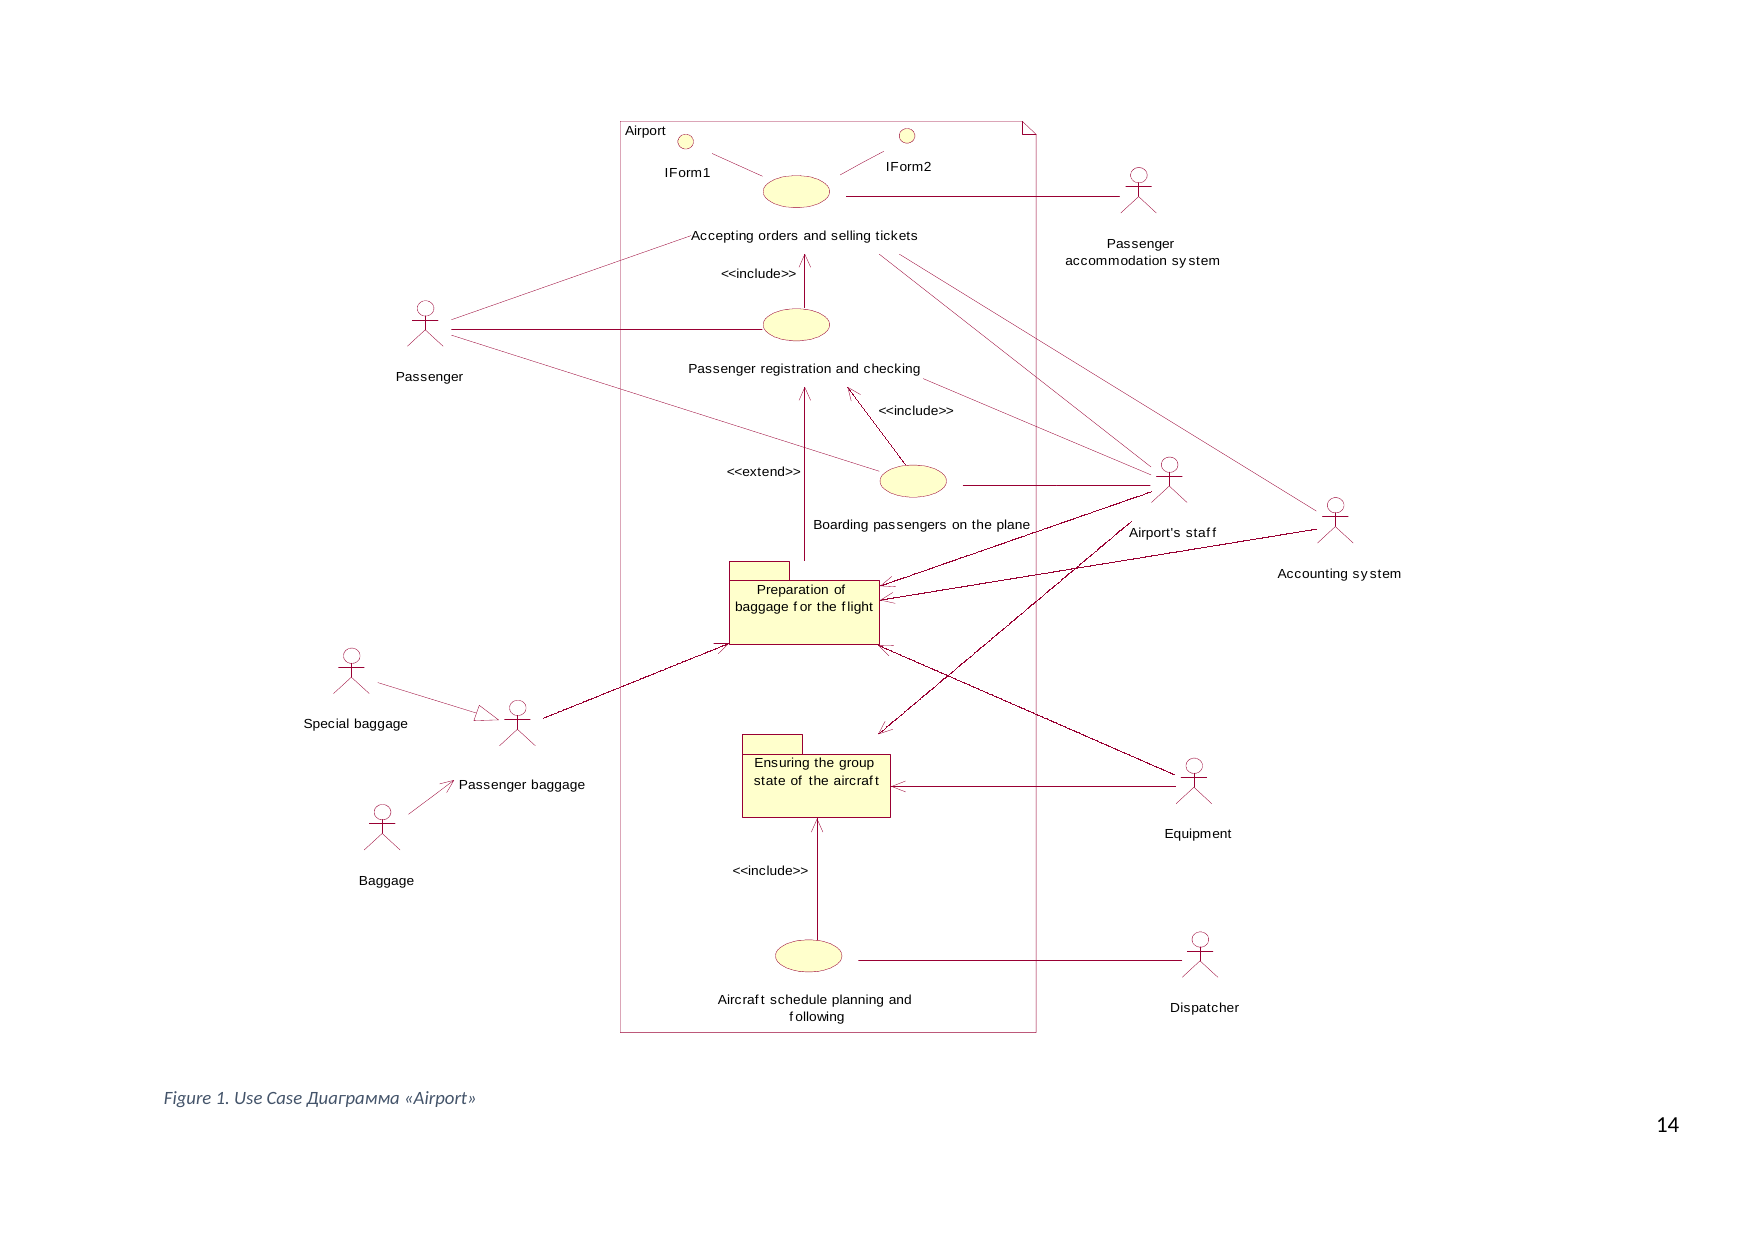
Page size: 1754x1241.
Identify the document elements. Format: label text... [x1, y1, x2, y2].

text Figure 1. Use Case Диаграмма «Airport» [164, 1086, 1531, 1109]
